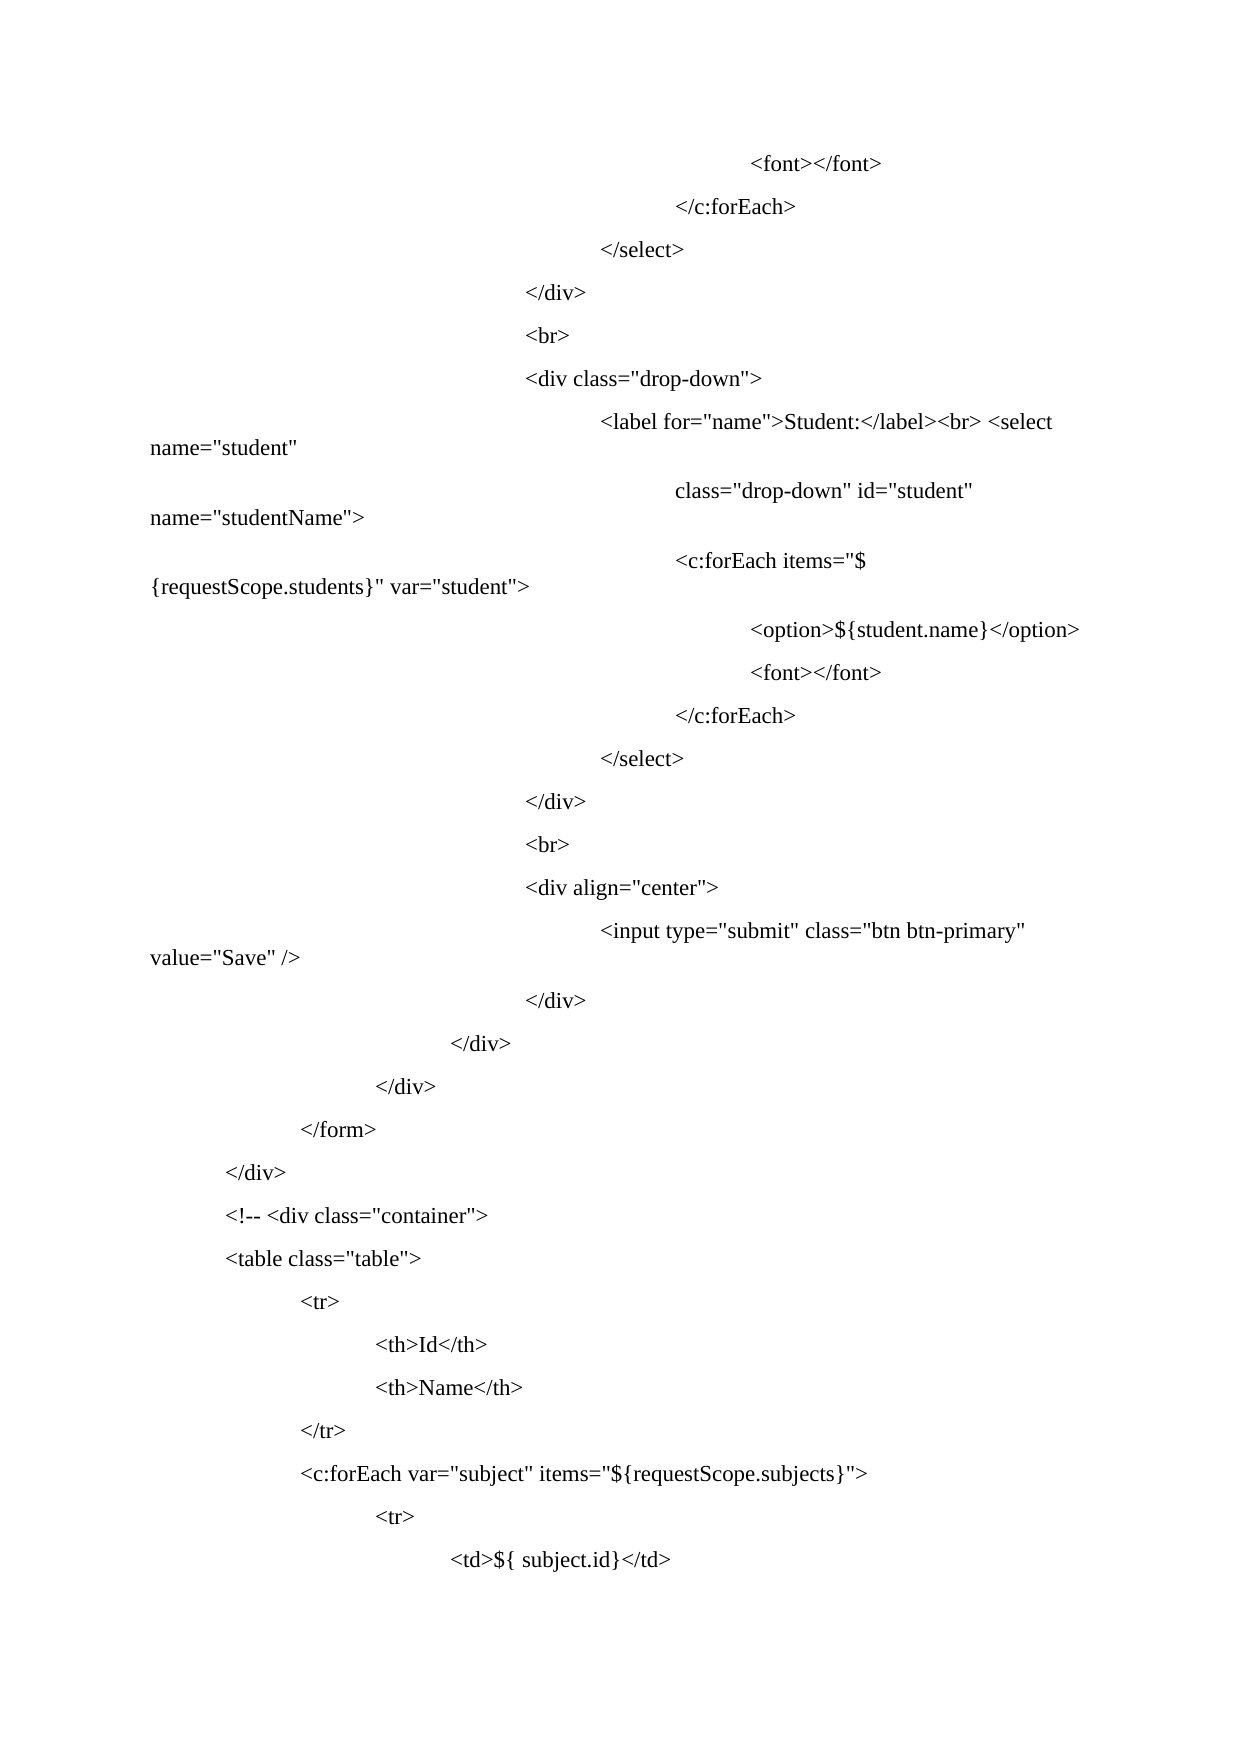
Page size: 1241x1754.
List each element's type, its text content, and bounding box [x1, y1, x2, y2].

text <br> [150, 322, 1090, 348]
text <tr> [150, 1288, 1090, 1314]
text </div> [150, 279, 1090, 305]
text </div> [150, 1159, 1090, 1185]
text <br> [150, 831, 1090, 858]
text </div> [150, 788, 1090, 815]
text </tr> [150, 1417, 1090, 1443]
text <th>Id</th> [150, 1331, 1090, 1357]
text <!-- <div class="container"> [150, 1202, 1090, 1228]
text </select> [150, 745, 1090, 772]
text <table class="table"> [150, 1245, 1090, 1271]
text class="drop-down" id="student" name="studentName"> [150, 477, 1090, 530]
text <input type="submit" class="btn btn-primary" value="Save" /> [150, 917, 1090, 970]
text <label for="name">Student:</label><br> <select name="student" [150, 408, 1090, 461]
text </div> [150, 1030, 1090, 1056]
text </c:forEach> [150, 702, 1090, 729]
text <div class="drop-down"> [150, 365, 1090, 391]
text <font></font> [150, 659, 1090, 686]
text </select> [150, 236, 1090, 262]
text </div> [150, 1073, 1090, 1099]
text <font></font> [150, 150, 1090, 176]
text <div align="center"> [150, 874, 1090, 901]
text <c:forEach var="subject" items="${requestScope.subjects}"> [150, 1460, 1090, 1486]
text <c:forEach items="${requestScope.students}" var="student"> [150, 547, 1090, 599]
text <td>${ subject.id}</td> [150, 1546, 1090, 1572]
text <th>Name</th> [150, 1374, 1090, 1400]
text <tr> [150, 1503, 1090, 1529]
text </form> [150, 1116, 1090, 1142]
text <option>${student.name}</option> [150, 616, 1090, 643]
text </c:forEach> [150, 193, 1090, 219]
text </div> [150, 987, 1090, 1013]
